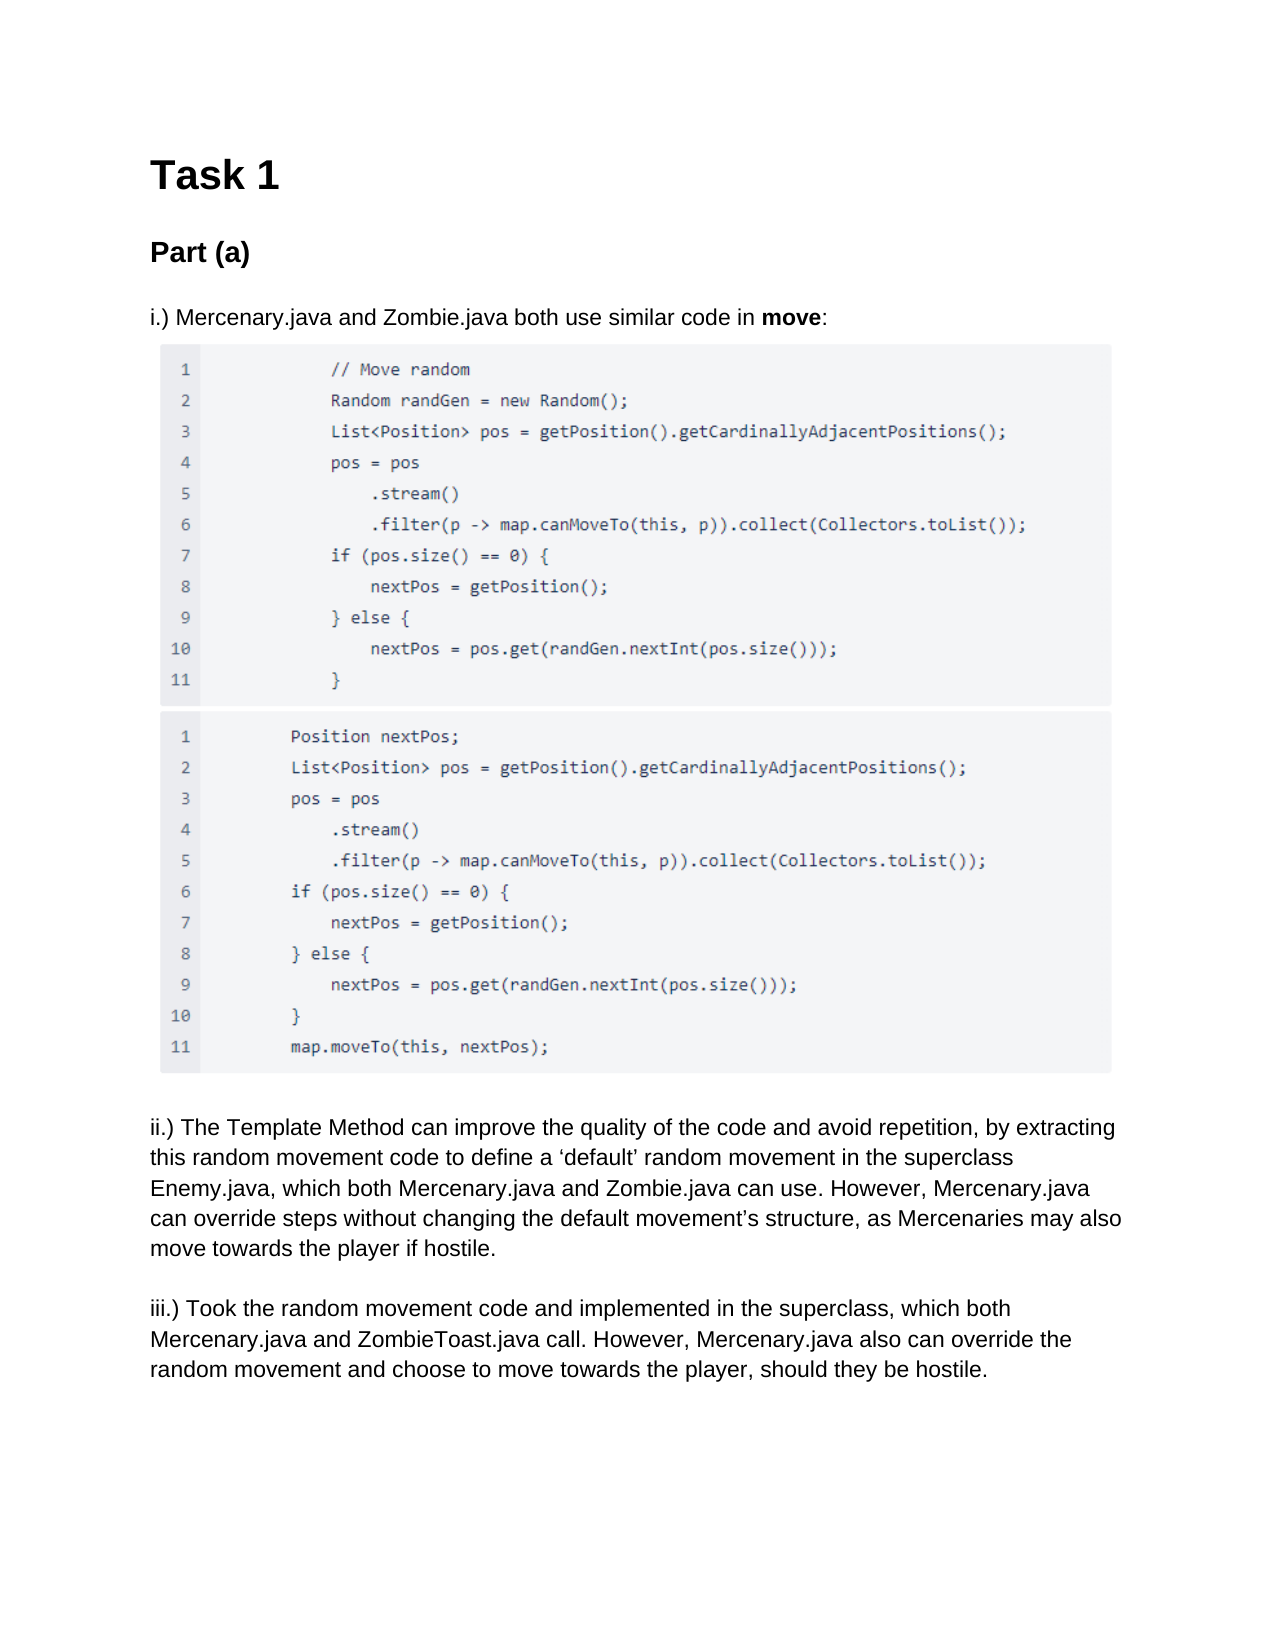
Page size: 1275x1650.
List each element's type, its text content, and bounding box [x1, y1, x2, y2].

text ii.) The Template Method can improve the quality of the code and avoid repetition, by extracting this random movement code to define a ‘default’ random movement in the superclass Enemy.java, which both Mercenary.java and Zombie.java can use. However, Mercenary.java can override steps without changing the default movement’s structure, as Mercenaries may also move towards the player if hostile. [150, 1114, 1125, 1261]
text Part (a) [150, 235, 1125, 269]
text Task 1 [150, 150, 1125, 198]
text iii.) Took the random movement code and implemented in the superclass, which both Mercenary.java and ZombieToast.java call. However, Mercenary.java also can override the random movement and choose to move towards the player, should they be hostile. [150, 1295, 1125, 1382]
text i.) Mercenary.java and Zombie.java both use similar code in move: [150, 304, 1125, 330]
picture [150, 334, 1125, 1080]
